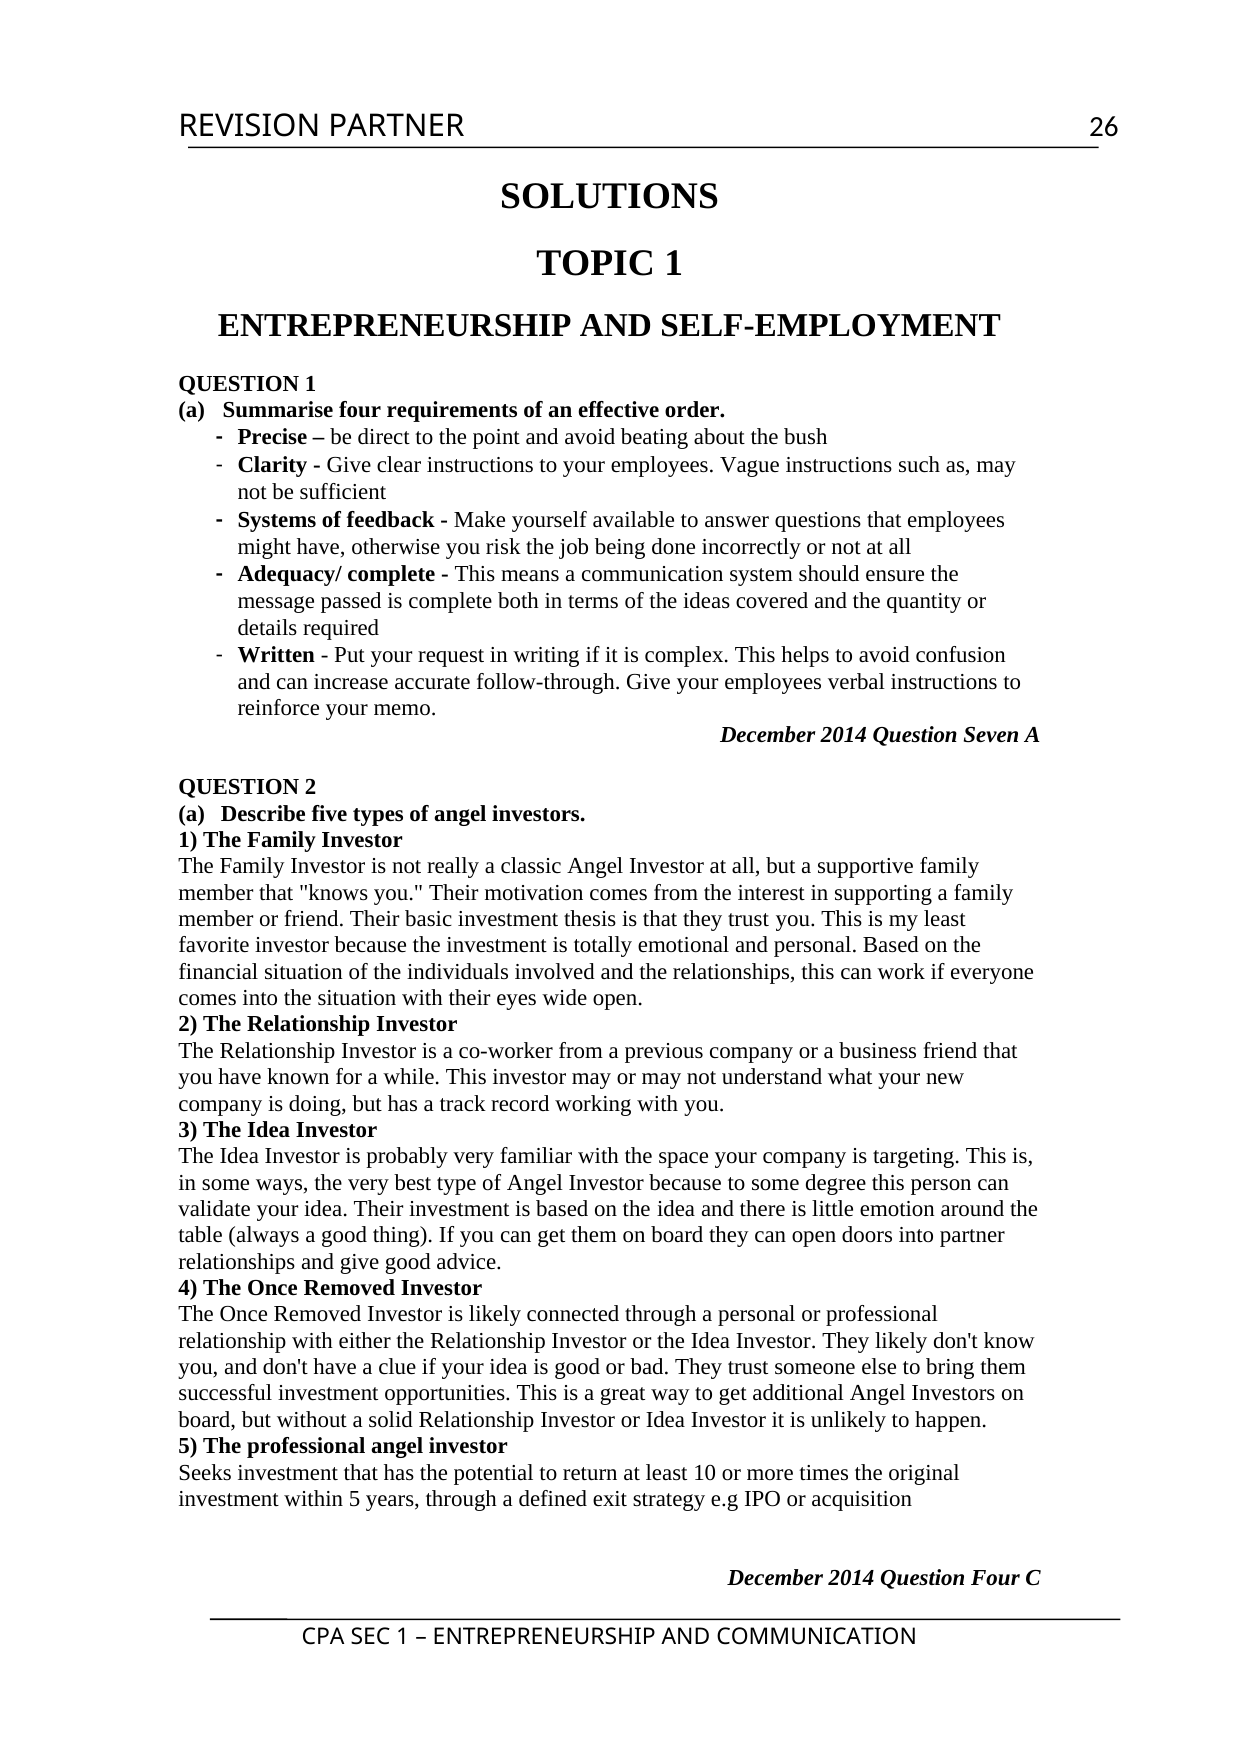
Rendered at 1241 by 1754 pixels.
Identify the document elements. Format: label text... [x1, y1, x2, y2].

text 4) The Once Removed Investor [178, 1274, 1041, 1300]
list Summarise four requirements of an effective order. [178, 396, 1041, 422]
text 3) The Idea Investor [178, 1116, 1041, 1142]
text TOPIC 1 [178, 241, 1041, 284]
list Adequacy/ complete - This means a communication system should ensure the message passed is complete both in terms of the ideas covered and the quantity or details required [216, 559, 1041, 640]
list Clarity - Give clear instructions to your employees. Vague instructions such as, may not be sufficient [216, 450, 1041, 505]
text The Family Investor is not really a classic Angel Investor at all, but a supportive family member that "knows you." Their motivation comes from the interest in supporting a family member or friend. Their basic investment thesis is that they trust you. This is my least favorite investor because the investment is totally emotional and personal. Based on the financial situation of the individuals involved and the relationships, this can work if everyone comes into the situation with their eyes wide open. [178, 852, 1041, 1011]
text QUESTION 1 [178, 370, 1041, 396]
text 5) The professional angel investor [178, 1432, 1041, 1458]
text December 2014 Question Four C [178, 1564, 1041, 1590]
list Precise – be direct to the point and avoid beating about the bush [216, 422, 1041, 450]
text 1) The Family Investor [178, 826, 1041, 852]
text Seeks investment that has the potential to return at least 10 or more times the original investment within 5 years, through a defined exit strategy e.g IPO or acquisition [178, 1458, 1041, 1511]
text The Once Removed Investor is likely connected through a personal or professional relationship with either the Relationship Investor or the Idea Investor. They likely don't know you, and don't have a clue if your idea is good or bad. They trust someone else to bring them successful investment opportunities. This is a great way to get additional Angel Investors on board, but without a solid Relationship Investor or Idea Investor it is unlikely to happen. [178, 1300, 1041, 1432]
text 2) The Relationship Investor [178, 1011, 1041, 1037]
text December 2014 Question Seven A [178, 721, 1041, 747]
text QUESTION 2 [178, 773, 1041, 800]
text SOLUTIONS [178, 174, 1041, 217]
list Systems of feedback - Make yourself available to answer questions that employees might have, otherwise you risk the job being done incorrectly or not at all [216, 505, 1041, 559]
list Describe five types of angel investors. [178, 800, 1041, 826]
text The Idea Investor is probably very familiar with the space your company is targeting. This is, in some ways, the very best type of Angel Investor because to some degree this person can validate your idea. Their investment is based on the idea and there is little emotion around the table (always a good thing). If you can get them on board they can open doors into partner relationships and give good advice. [178, 1142, 1041, 1274]
text ENTREPRENEURSHIP AND SELF-EMPLOYMENT [178, 305, 1041, 343]
text The Relationship Investor is a co-worker from a previous company or a business friend that you have known for a while. This investor may or may not understand what your new company is doing, but has a track record working with you. [178, 1037, 1041, 1116]
list Written - Put your request in writing if it is complex. This helps to avoid confusion and can increase accurate follow-through. Give your employees verbal instructions to reinforce your memo. [216, 640, 1041, 721]
